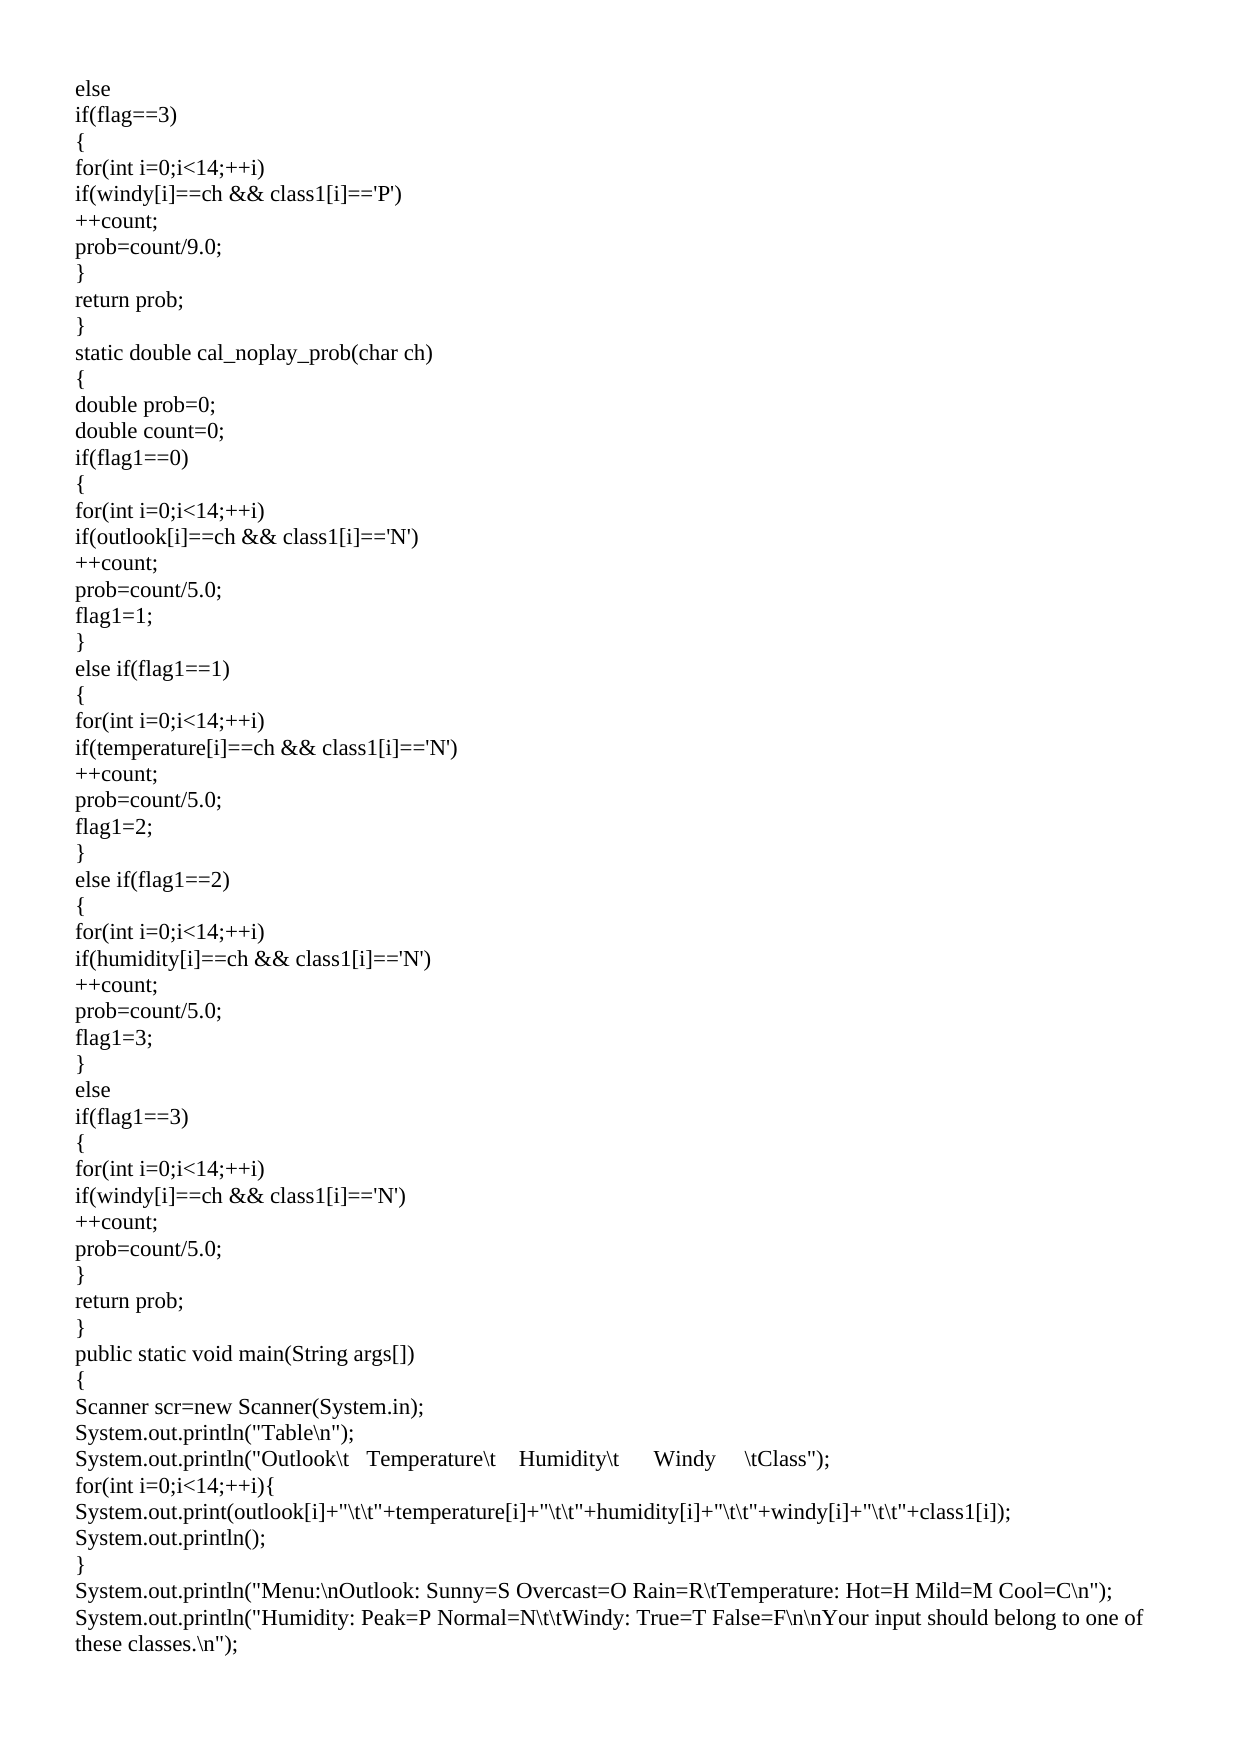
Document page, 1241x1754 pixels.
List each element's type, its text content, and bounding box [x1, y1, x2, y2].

text ++count; [75, 207, 1165, 233]
text } [75, 1261, 1165, 1287]
text System.out.println("Table\n"); [75, 1419, 1165, 1445]
text for(int i=0;i<14;++i) [75, 707, 1165, 734]
text if(temperature[i]==ch && class1[i]=='N') [75, 734, 1165, 760]
text if(windy[i]==ch && class1[i]=='P') [75, 180, 1165, 207]
text System.out.println("Menu:\nOutlook: Sunny=S Overcast=O Rain=R\tTemperature: Hot=H Mild=M Cool=C\n"); [75, 1577, 1165, 1603]
text return prob; [75, 1287, 1165, 1314]
text ++count; [75, 971, 1165, 997]
text prob=count/5.0; [75, 787, 1165, 813]
text { [75, 365, 1165, 391]
text prob=count/5.0; [75, 1234, 1165, 1261]
text for(int i=0;i<14;++i) [75, 154, 1165, 180]
text prob=count/5.0; [75, 997, 1165, 1024]
text flag1=1; [75, 602, 1165, 628]
text prob=count/5.0; [75, 576, 1165, 602]
text if(windy[i]==ch && class1[i]=='N') [75, 1182, 1165, 1208]
text if(flag1==0) [75, 444, 1165, 470]
text if(outlook[i]==ch && class1[i]=='N') [75, 523, 1165, 549]
text ++count; [75, 1208, 1165, 1234]
text Scanner scr=new Scanner(System.in); [75, 1393, 1165, 1419]
text else if(flag1==2) [75, 866, 1165, 892]
text } [75, 312, 1165, 338]
text { [75, 470, 1165, 497]
text for(int i=0;i<14;++i) [75, 1156, 1165, 1182]
text { [75, 1366, 1165, 1393]
text } [75, 259, 1165, 286]
text } [75, 1551, 1165, 1577]
text public static void main(String args[]) [75, 1340, 1165, 1366]
text ++count; [75, 549, 1165, 576]
text { [75, 681, 1165, 707]
text } [75, 1314, 1165, 1340]
text for(int i=0;i<14;++i) [75, 497, 1165, 523]
text if(flag==3) [75, 101, 1165, 128]
text if(humidity[i]==ch && class1[i]=='N') [75, 945, 1165, 971]
text prob=count/9.0; [75, 233, 1165, 259]
text for(int i=0;i<14;++i){ [75, 1472, 1165, 1498]
text double prob=0; [75, 391, 1165, 418]
text } [75, 839, 1165, 866]
text double count=0; [75, 418, 1165, 444]
text ++count; [75, 760, 1165, 787]
text { [75, 128, 1165, 154]
text System.out.print(outlook[i]+"\t\t"+temperature[i]+"\t\t"+humidity[i]+"\t\t"+windy[i]+"\t\t"+class1[i]); [75, 1498, 1165, 1524]
text static double cal_noplay_prob(char ch) [75, 338, 1165, 365]
text } [75, 628, 1165, 655]
text if(flag1==3) [75, 1103, 1165, 1129]
text flag1=2; [75, 813, 1165, 839]
text else [75, 75, 1165, 101]
text System.out.println("Outlook\t Temperature\t Humidity\t Windy \tClass"); [75, 1445, 1165, 1472]
text System.out.println("Humidity: Peak=P Normal=N\t\tWindy: True=T False=F\n\nYour input should belong to one of these classes.\n"); [75, 1603, 1165, 1656]
text for(int i=0;i<14;++i) [75, 918, 1165, 945]
text else if(flag1==1) [75, 655, 1165, 681]
text return prob; [75, 286, 1165, 312]
text else [75, 1076, 1165, 1103]
text System.out.println(); [75, 1524, 1165, 1551]
text flag1=3; [75, 1024, 1165, 1050]
text { [75, 1129, 1165, 1156]
text } [75, 1050, 1165, 1076]
text { [75, 892, 1165, 918]
